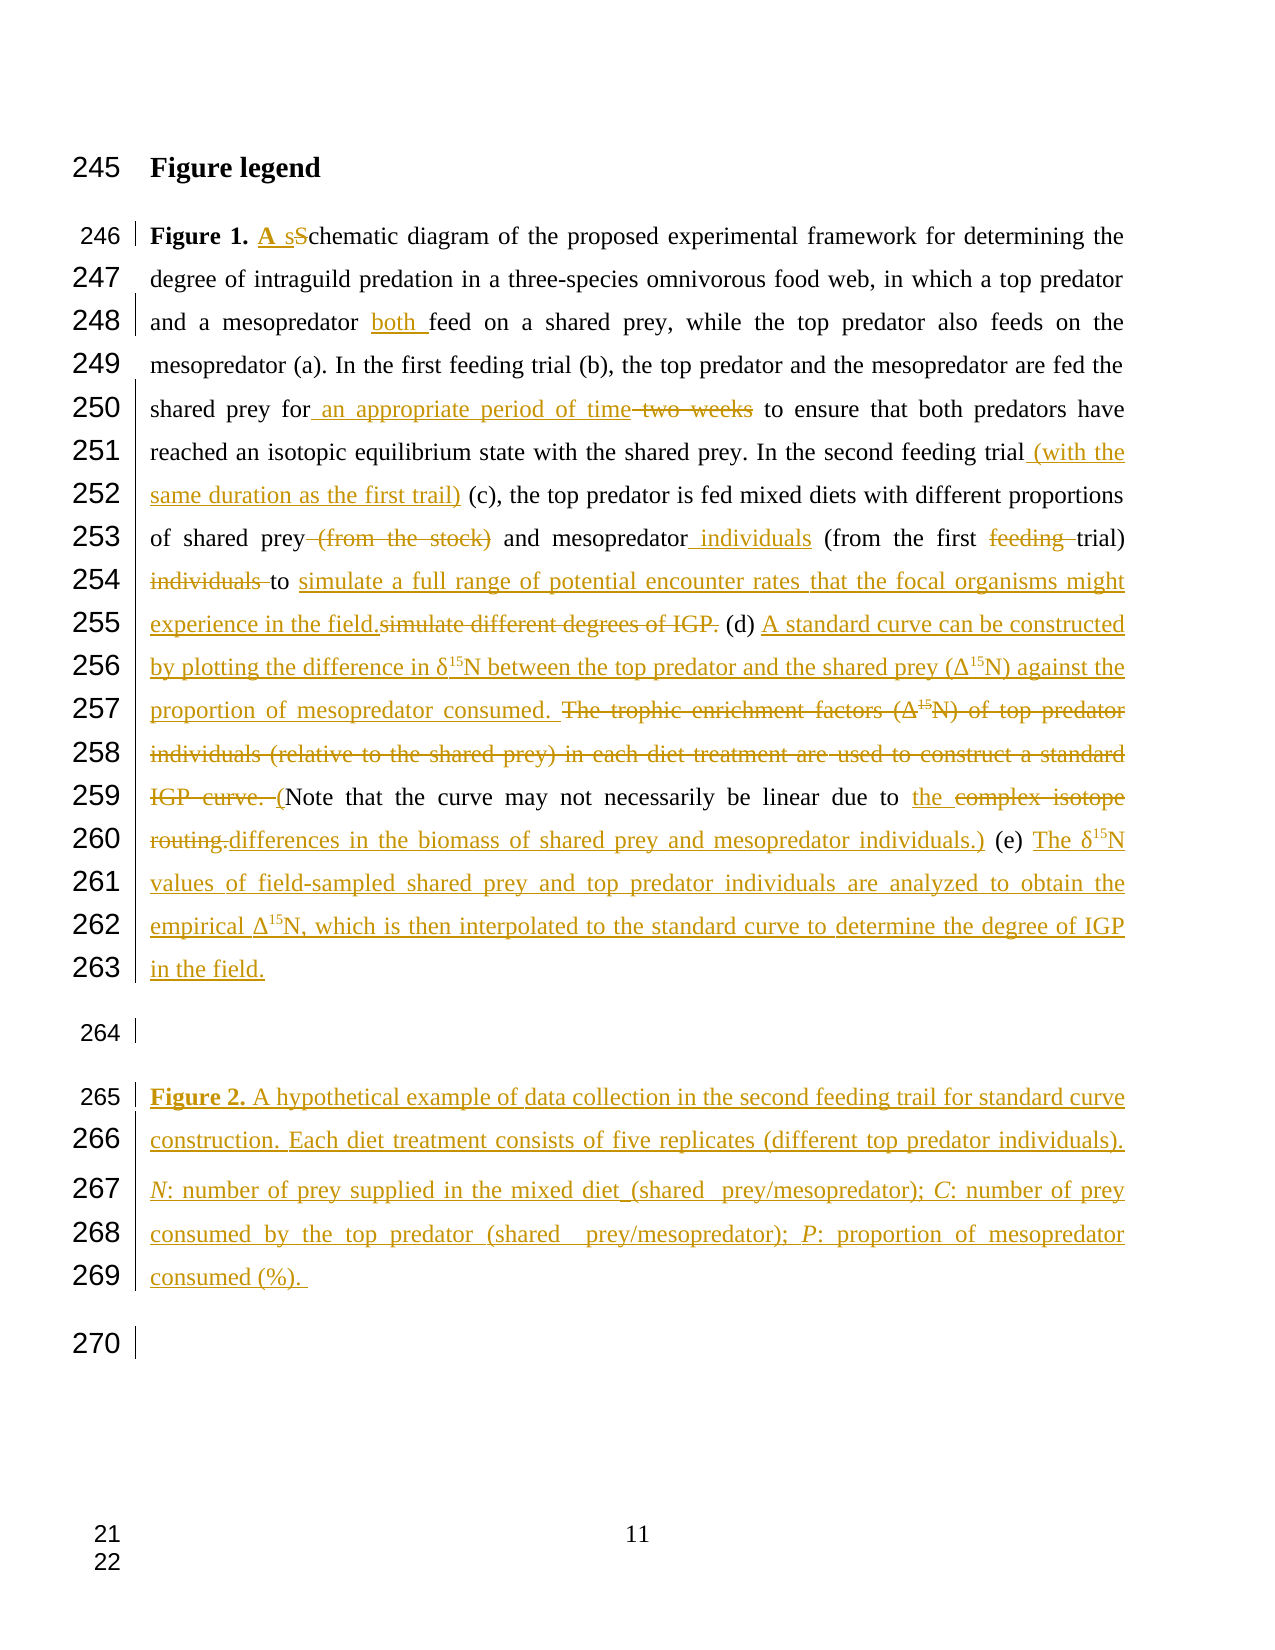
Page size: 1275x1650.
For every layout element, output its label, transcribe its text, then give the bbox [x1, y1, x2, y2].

text Figure 1. chematic diagram of the proposed experimental framework for determining the degree of intraguild predation in a three-species omnivorous food web, in which a top predator and a mesopredator feed on a shared prey, while the top predator also feeds on the mesopredator (a). In the first feeding trial (b), the top predator and the mesopredator are fed the shared prey for to ensure that both predators have reached an isotopic equilibrium state with the shared prey. In the second feeding trial (c), the top predator is fed mixed diets with different proportions of shared prey and mesopredator (from the first trial) to (d) Note that the curve may not necessarily be linear due to (e) [150, 755, 1125, 893]
text Figure legend [150, 150, 1125, 183]
text Figure 1. chematic diagram of the proposed experimental framework for determining the degree of intraguild predation in a three-species omnivorous food web, in which a top predator and a mesopredator feed on a shared prey, while the top predator also feeds on the mesopredator (a). In the first feeding trial (b), the top predator and the mesopredator are fed the shared prey for to ensure that both predators have reached an isotopic equilibrium state with the shared prey. In the second feeding trial (c), the top predator is fed mixed diets with different proportions of shared prey and mesopredator (from the first trial) to (d) Note that the curve may not necessarily be linear due to (e) [150, 937, 1125, 983]
text Figure 1. chematic diagram of the proposed experimental framework for determining the degree of intraguild predation in a three-species omnivorous food web, in which a top predator and a mesopredator feed on a shared prey, while the top predator also feeds on the mesopredator (a). In the first feeding trial (b), the top predator and the mesopredator are fed the shared prey for to ensure that both predators have reached an isotopic equilibrium state with the shared prey. In the second feeding trial (c), the top predator is fed mixed diets with different proportions of shared prey and mesopredator (from the first trial) to (d) Note that the curve may not necessarily be linear due to (e) [150, 221, 1125, 677]
text Figure 1. chematic diagram of the proposed experimental framework for determining the degree of intraguild predation in a three-species omnivorous food web, in which a top predator and a mesopredator feed on a shared prey, while the top predator also feeds on the mesopredator (a). In the first feeding trial (b), the top predator and the mesopredator are fed the shared prey for to ensure that both predators have reached an isotopic equilibrium state with the shared prey. In the second feeding trial (c), the top predator is fed mixed diets with different proportions of shared prey and mesopredator (from the first trial) to (d) Note that the curve may not necessarily be linear due to (e) [150, 678, 1125, 754]
